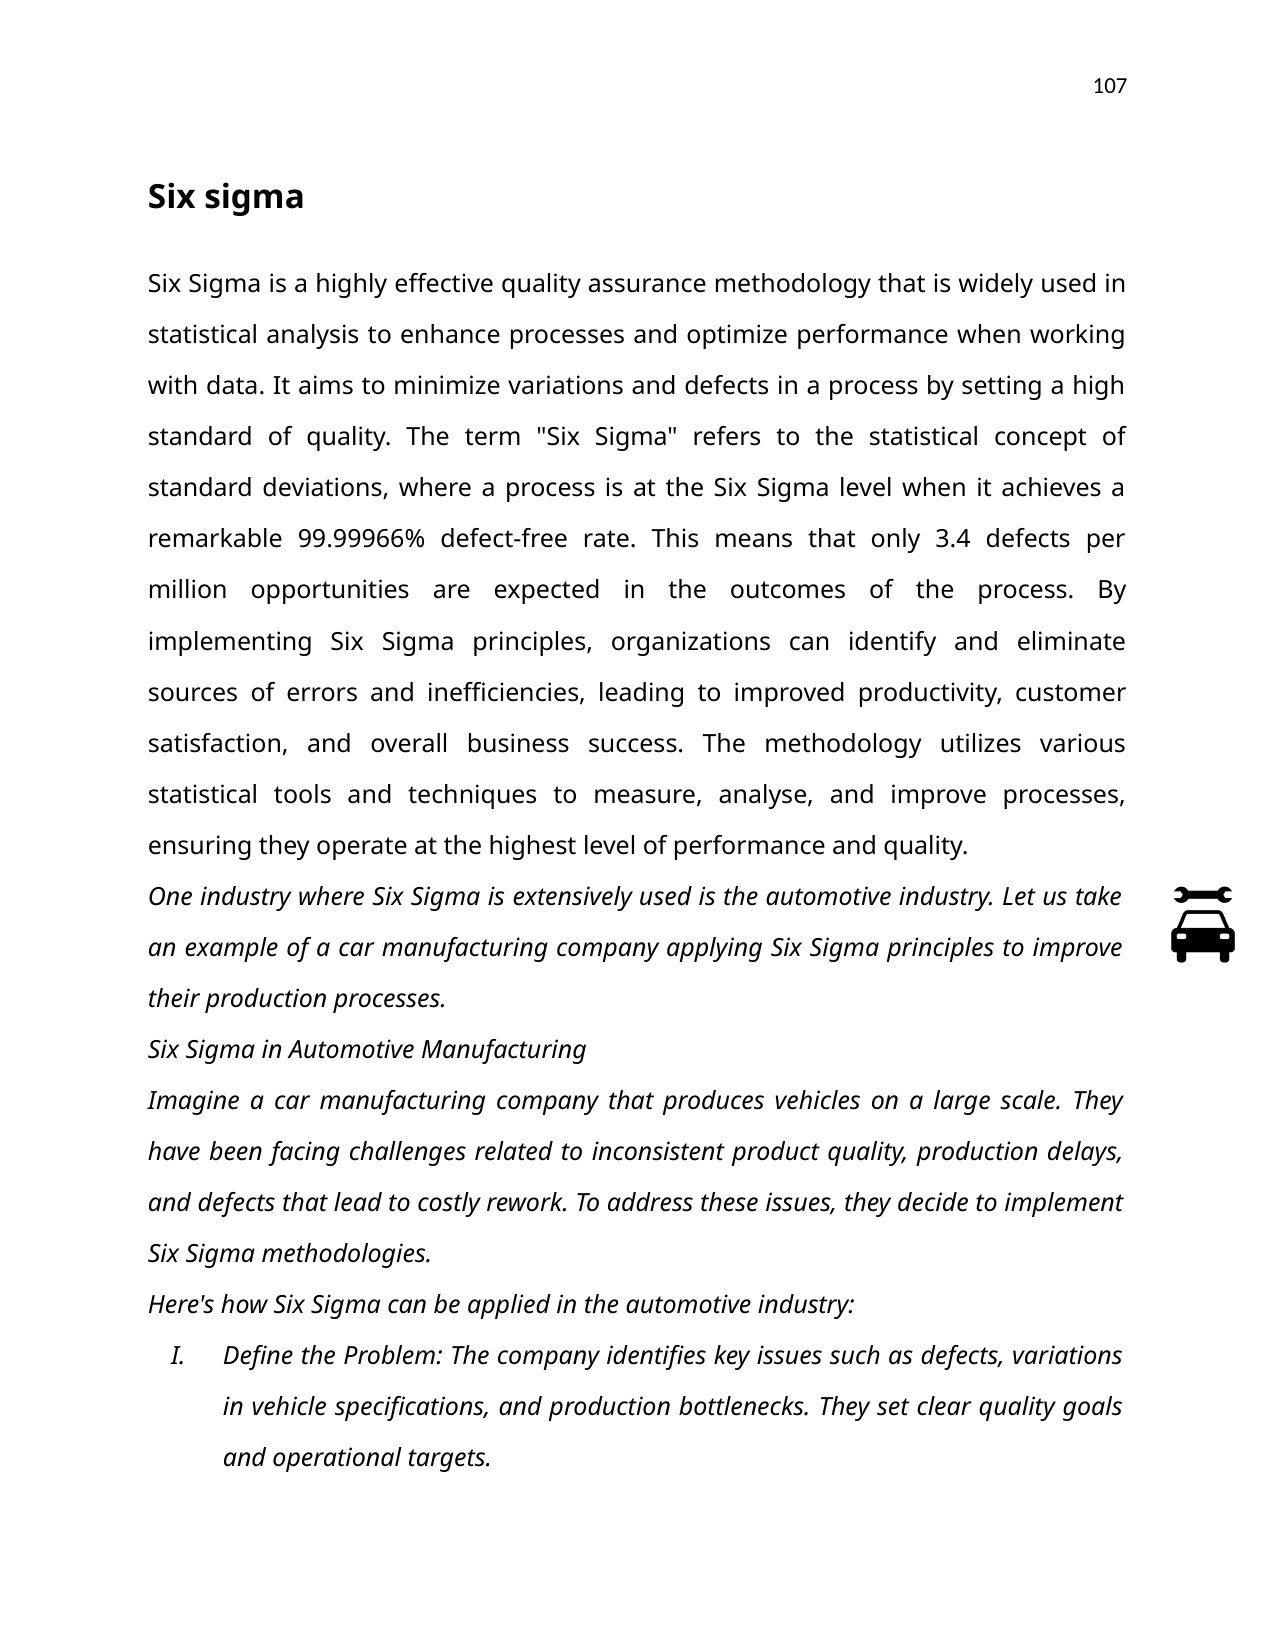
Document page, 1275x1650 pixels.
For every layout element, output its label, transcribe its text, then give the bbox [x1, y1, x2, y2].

text Six Sigma in Automotive Manufacturing [148, 1031, 1127, 1066]
picture [1158, 879, 1248, 969]
text Six Sigma is a highly effective quality assurance methodology that is widely used in statistical analysis to enhance processes and optimize performance when working with data. It aims to minimize variations and defects in a process by setting a high standard of quality. The term "Six Sigma" refers to the statistical concept of standard deviations, where a process is at the Six Sigma level when it achieves a remarkable 99.99966% defect-free rate. This means that only 3.4 defects per million opportunities are expected in the outcomes of the process. By implementing Six Sigma principles, organizations can identify and eliminate sources of errors and inefficiencies, leading to improved productivity, customer satisfaction, and overall business success. The methodology utilizes various statistical tools and techniques to measure, analyse, and improve processes, ensuring they operate at the highest level of performance and quality. [148, 266, 1127, 861]
text Imagine a car manufacturing company that produces vehicles on a large scale. They have been facing challenges related to inconsistent product quality, production delays, and defects that lead to costly rework. To address these issues, they decide to implement Six Sigma methodologies. [148, 1082, 1127, 1270]
text One industry where Six Sigma is extensively used is the automotive industry. Let us take an example of a car manufacturing company applying Six Sigma principles to improve their production processes. [148, 878, 1127, 1014]
list Define the Problem: The company identifies key issues such as defects, variations in vehicle specifications, and production bottlenecks. They set clear quality goals and operational targets. [185, 1338, 1127, 1474]
text Here's how Six Sigma can be applied in the automotive industry: [148, 1287, 1127, 1321]
text Six sigma [148, 173, 1127, 218]
